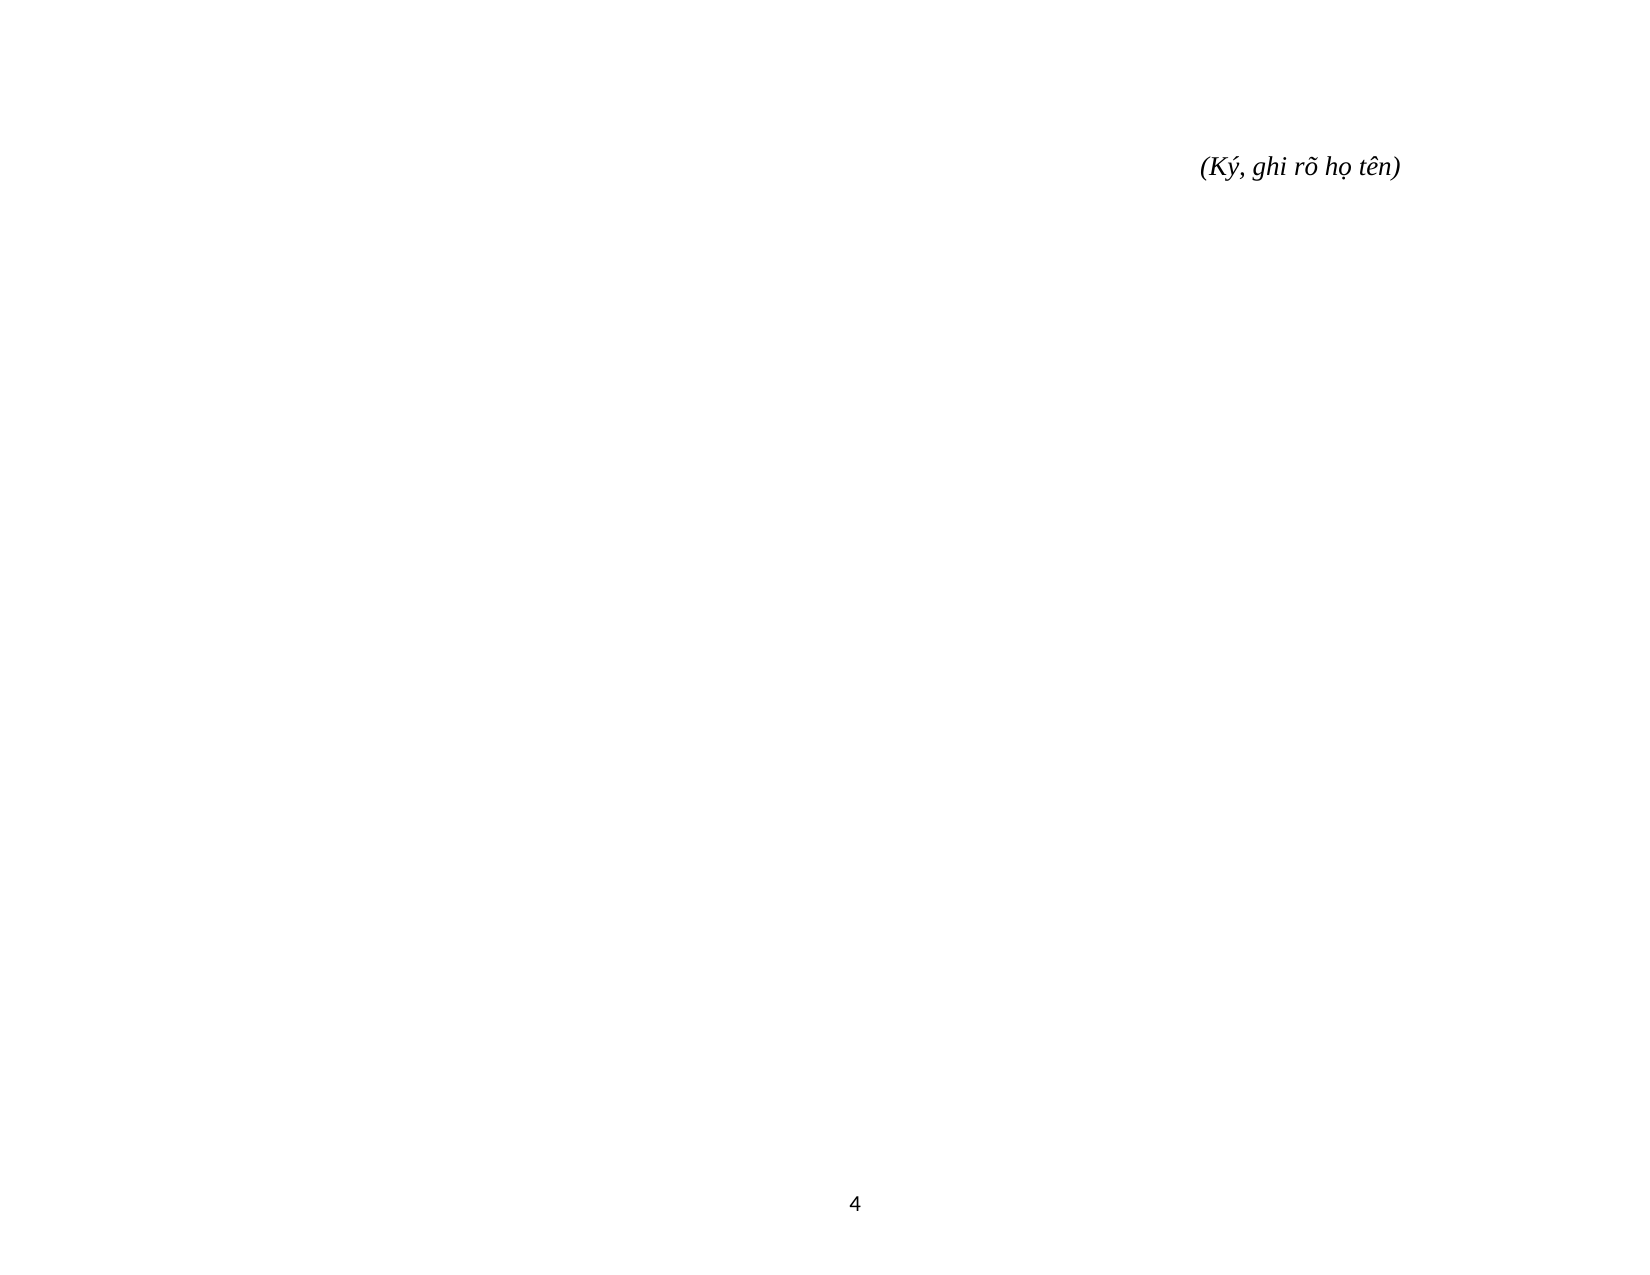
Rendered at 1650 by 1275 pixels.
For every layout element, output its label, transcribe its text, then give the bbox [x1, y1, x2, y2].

text (Ký, ghi rõ họ tên) [150, 150, 1560, 181]
